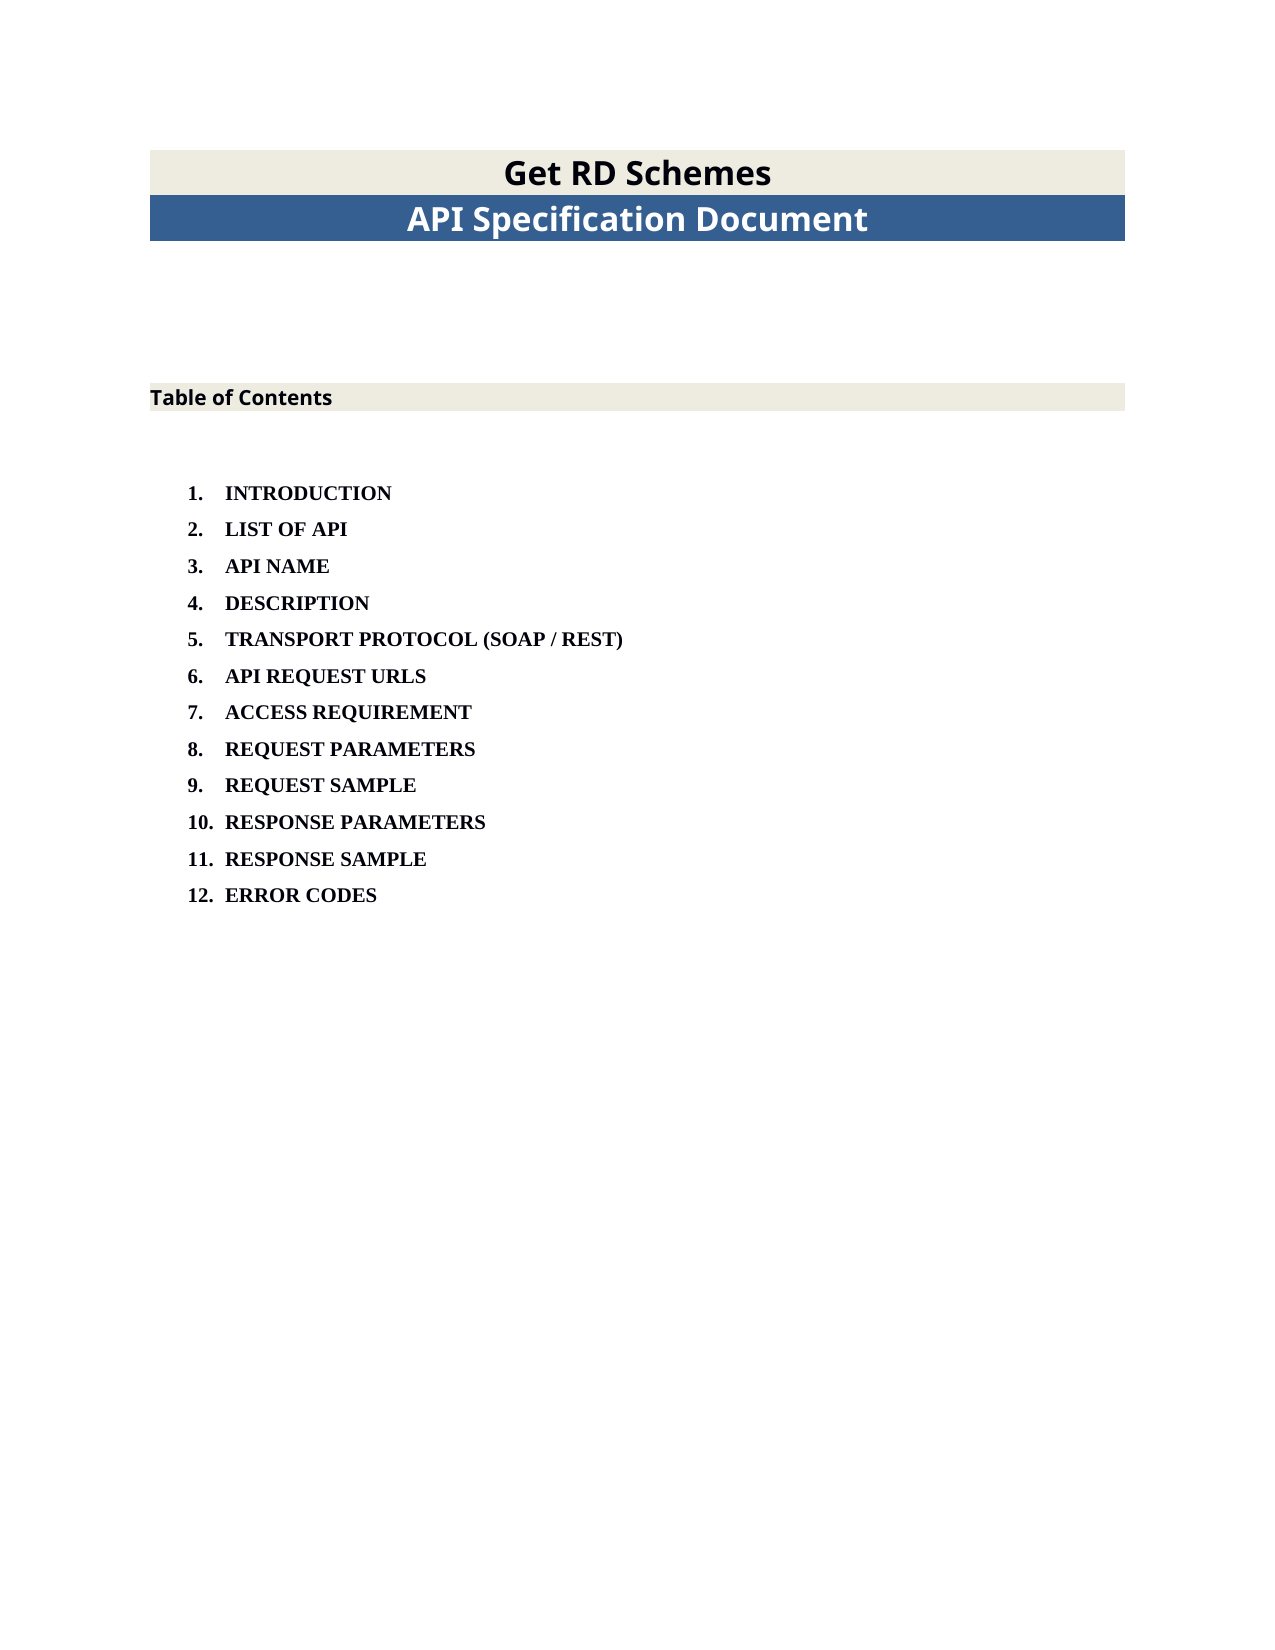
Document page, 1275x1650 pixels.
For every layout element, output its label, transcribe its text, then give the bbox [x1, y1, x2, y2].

list Description [187, 591, 1125, 614]
list List of API [187, 517, 1125, 541]
list Response Sample [187, 846, 1125, 871]
list API Name [187, 554, 1125, 578]
list Request Parameters [187, 737, 1125, 761]
list Response Parameters [187, 810, 1125, 834]
list Introduction [187, 481, 1125, 505]
list Transport protocol (SOAP / REST) [187, 627, 1125, 651]
text Get RD Schemes [150, 150, 1125, 195]
text API Specification Document [150, 195, 1125, 241]
list Request Sample [187, 773, 1125, 797]
text Table of Contents [150, 383, 1125, 411]
list API Request URLs [187, 664, 1125, 688]
list Error Codes [187, 883, 1125, 907]
list Access Requirement [187, 700, 1125, 724]
